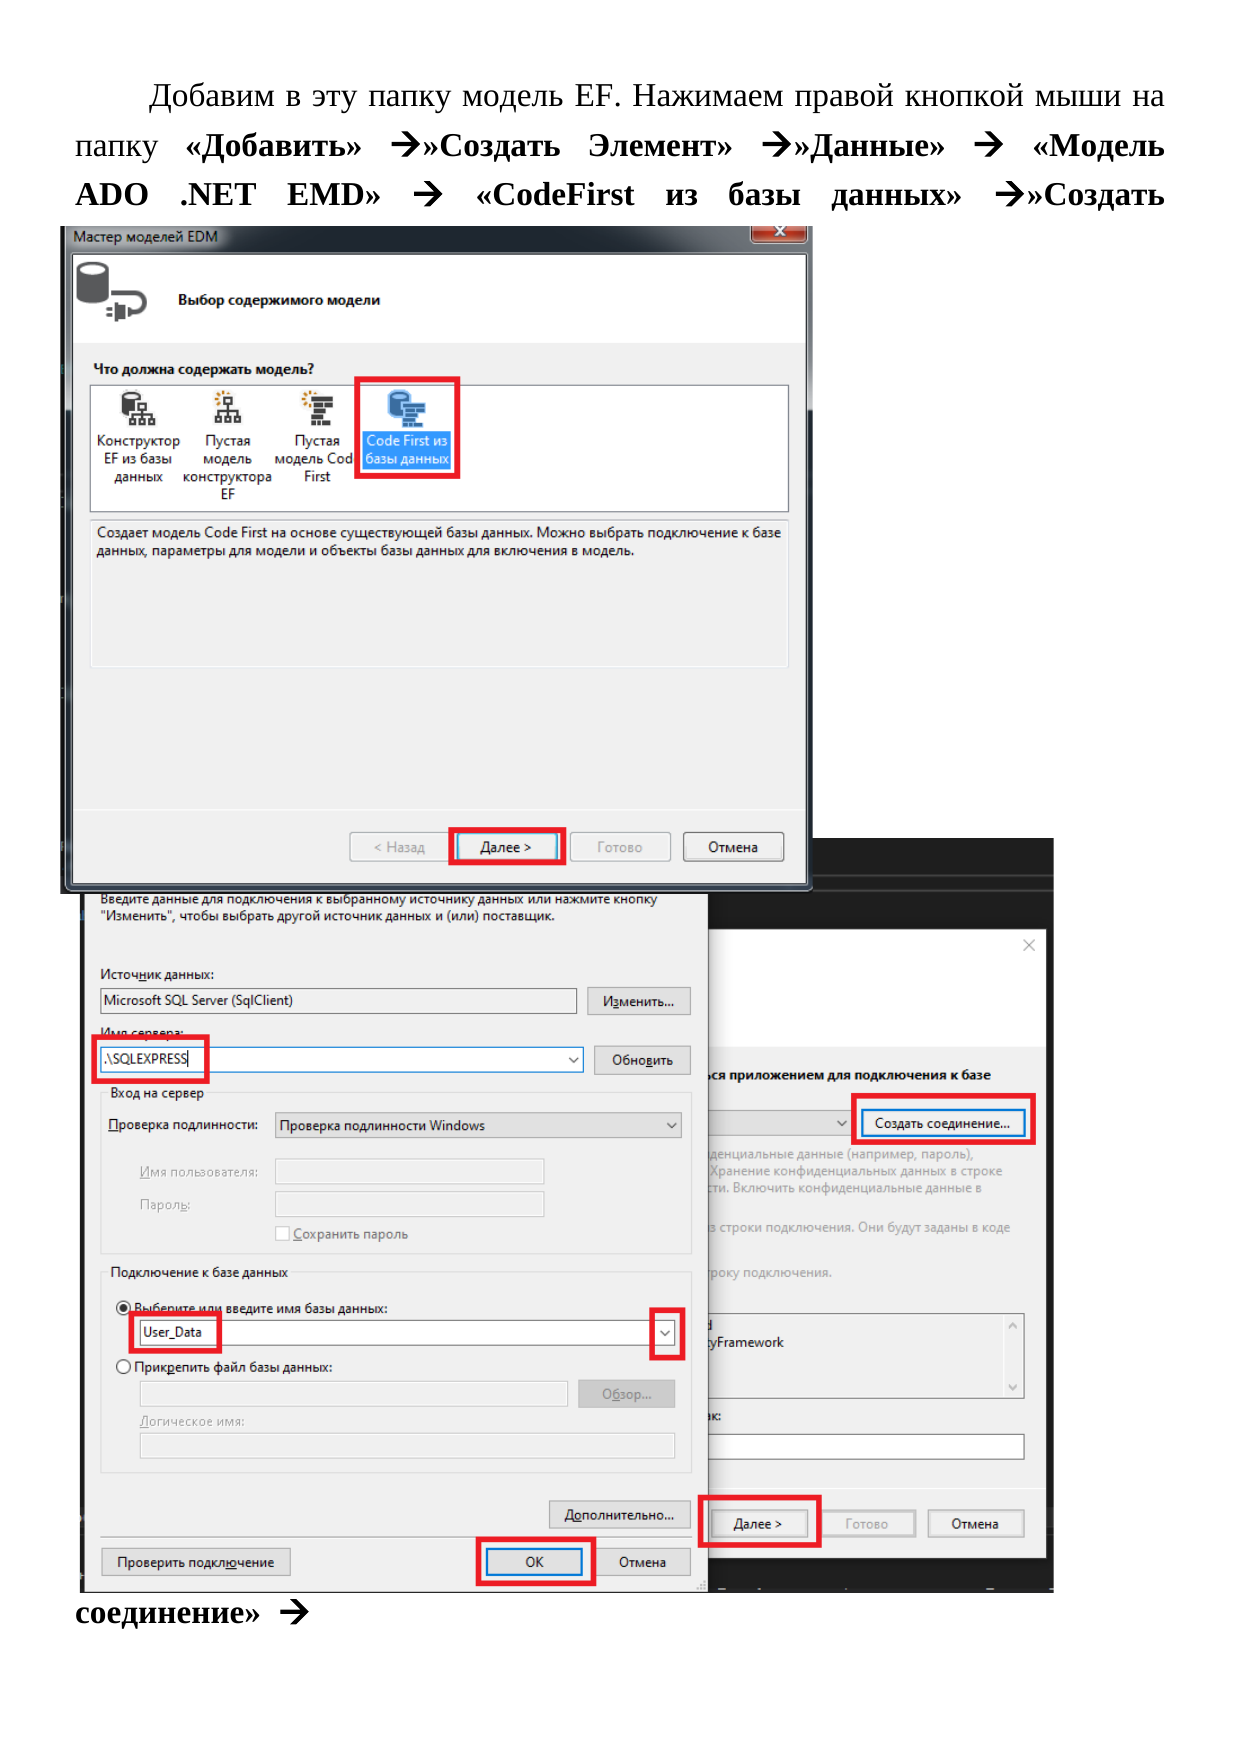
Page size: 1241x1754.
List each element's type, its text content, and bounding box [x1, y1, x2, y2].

picture [60, 226, 1054, 1593]
